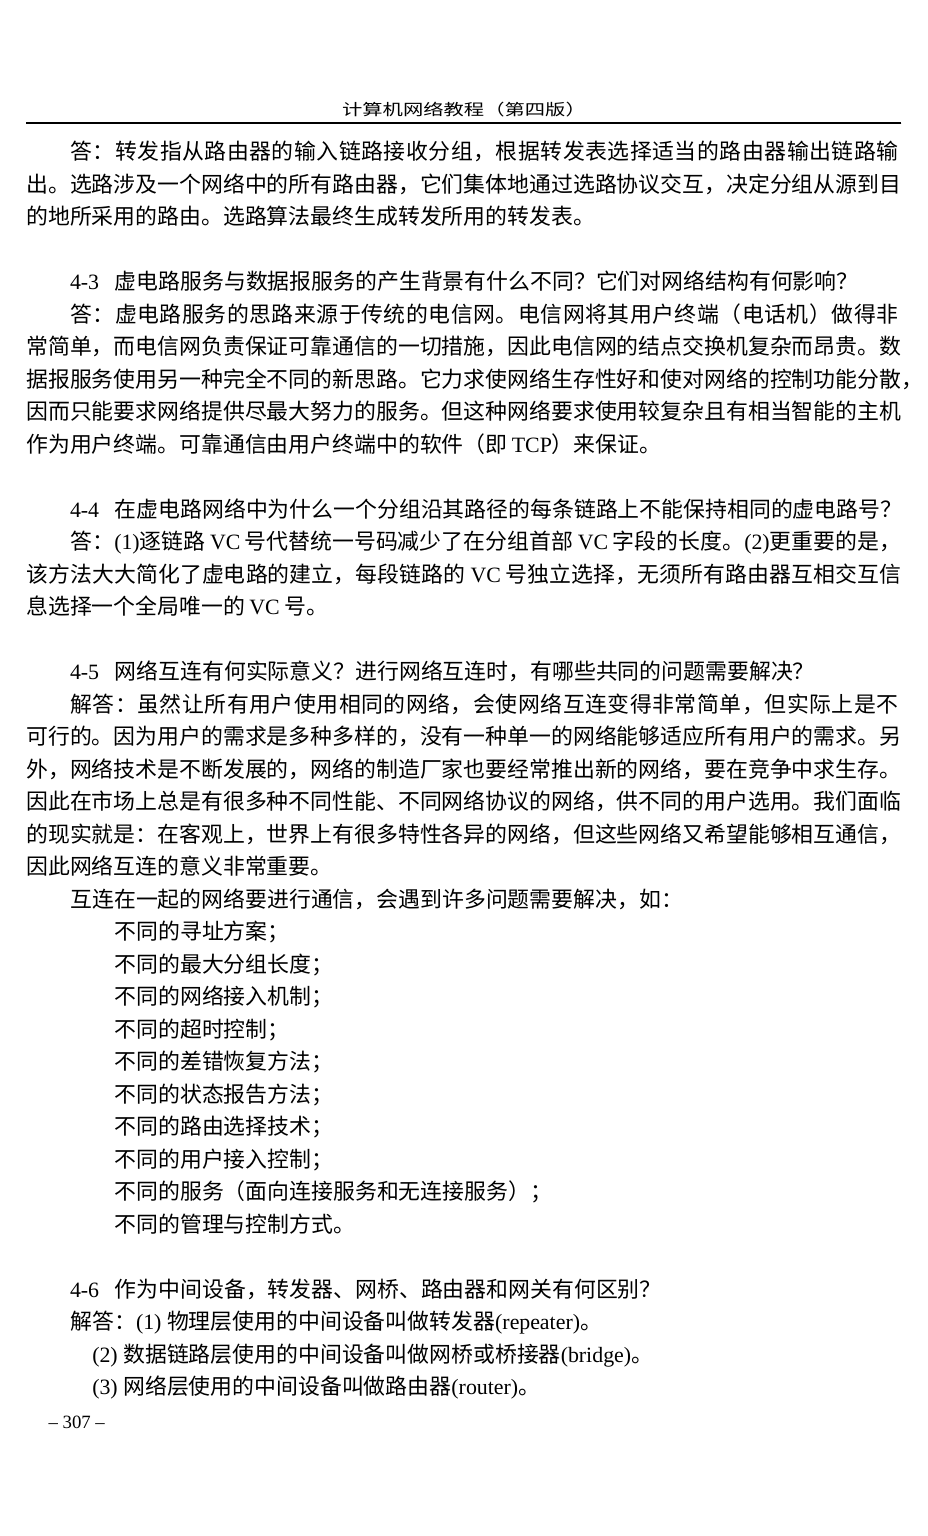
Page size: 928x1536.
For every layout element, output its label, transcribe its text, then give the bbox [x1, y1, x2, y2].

text 答：(1)逐链路VC号代替统一号码减少了在分组首部VC字段的长度。(2)更重要的是，该方法大大简化了虚电路的建立，每段链路的VC号独立选择，无须所有路由器互相交互信息选择一个全局唯一的VC号。 [26, 524, 901, 621]
text 不同的状态报告方法； [70, 1076, 901, 1109]
text 不同的超时控制； [70, 1011, 901, 1044]
text (2) 数据链路层使用的中间设备叫做网桥或桥接器(bridge)。 [26, 1336, 901, 1369]
text 互连在一起的网络要进行通信，会遇到许多问题需要解决，如： [26, 881, 901, 914]
list 网络互连有何实际意义？进行网络互连时，有哪些共同的问题需要解决？ [26, 654, 901, 686]
text 答：虚电路服务的思路来源于传统的电信网。电信网将其用户终端（电话机）做得非常简单，而电信网负责保证可靠通信的一切措施，因此电信网的结点交换机复杂而昂贵。数据报服务使用另一种完全不同的新思路。它力求使网络生存性好和使对网络的控制功能分散，因而只能要求网络提供尽最大努力的服务。但这种网络要求使用较复杂且有相当智能的主机作为用户终端。可靠通信由用户终端中的软件（即TCP）来保证。 [26, 296, 901, 459]
text 解答：(1) 物理层使用的中间设备叫做转发器(repeater)。 [26, 1304, 901, 1336]
list 作为中间设备，转发器、网桥、路由器和网关有何区别？ [26, 1271, 901, 1304]
text 不同的寻址方案； [70, 914, 901, 946]
text 解答：虽然让所有用户使用相同的网络，会使网络互连变得非常简单，但实际上是不可行的。因为用户的需求是多种多样的，没有一种单一的网络能够适应所有用户的需求。另外，网络技术是不断发展的，网络的制造厂家也要经常推出新的网络，要在竞争中求生存。因此在市场上总是有很多种不同性能、不同网络协议的网络，供不同的用户选用。我们面临的现实就是：在客观上，世界上有很多特性各异的网络，但这些网络又希望能够相互通信，因此网络互连的意义非常重要。 [26, 686, 901, 881]
text 不同的管理与控制方式。 [70, 1206, 901, 1239]
list 虚电路服务与数据报服务的产生背景有什么不同？它们对网络结构有何影响？ [26, 264, 901, 296]
text 不同的用户接入控制； [70, 1141, 901, 1174]
text 不同的最大分组长度； [70, 946, 901, 979]
list 在虚电路网络中为什么一个分组沿其路径的每条链路上不能保持相同的虚电路号？ [26, 491, 901, 524]
text 不同的网络接入机制； [70, 979, 901, 1011]
text (3) 网络层使用的中间设备叫做路由器(router)。 [26, 1369, 901, 1401]
text 不同的服务（面向连接服务和无连接服务）； [70, 1174, 901, 1206]
text 不同的差错恢复方法； [70, 1044, 901, 1076]
text 答：转发指从路由器的输入链路接收分组，根据转发表选择适当的路由器输出链路输出。选路涉及一个网络中的所有路由器，它们集体地通过选路协议交互，决定分组从源到目的地所采用的路由。选路算法最终生成转发所用的转发表。 [26, 134, 901, 231]
text 不同的路由选择技术； [70, 1109, 901, 1141]
